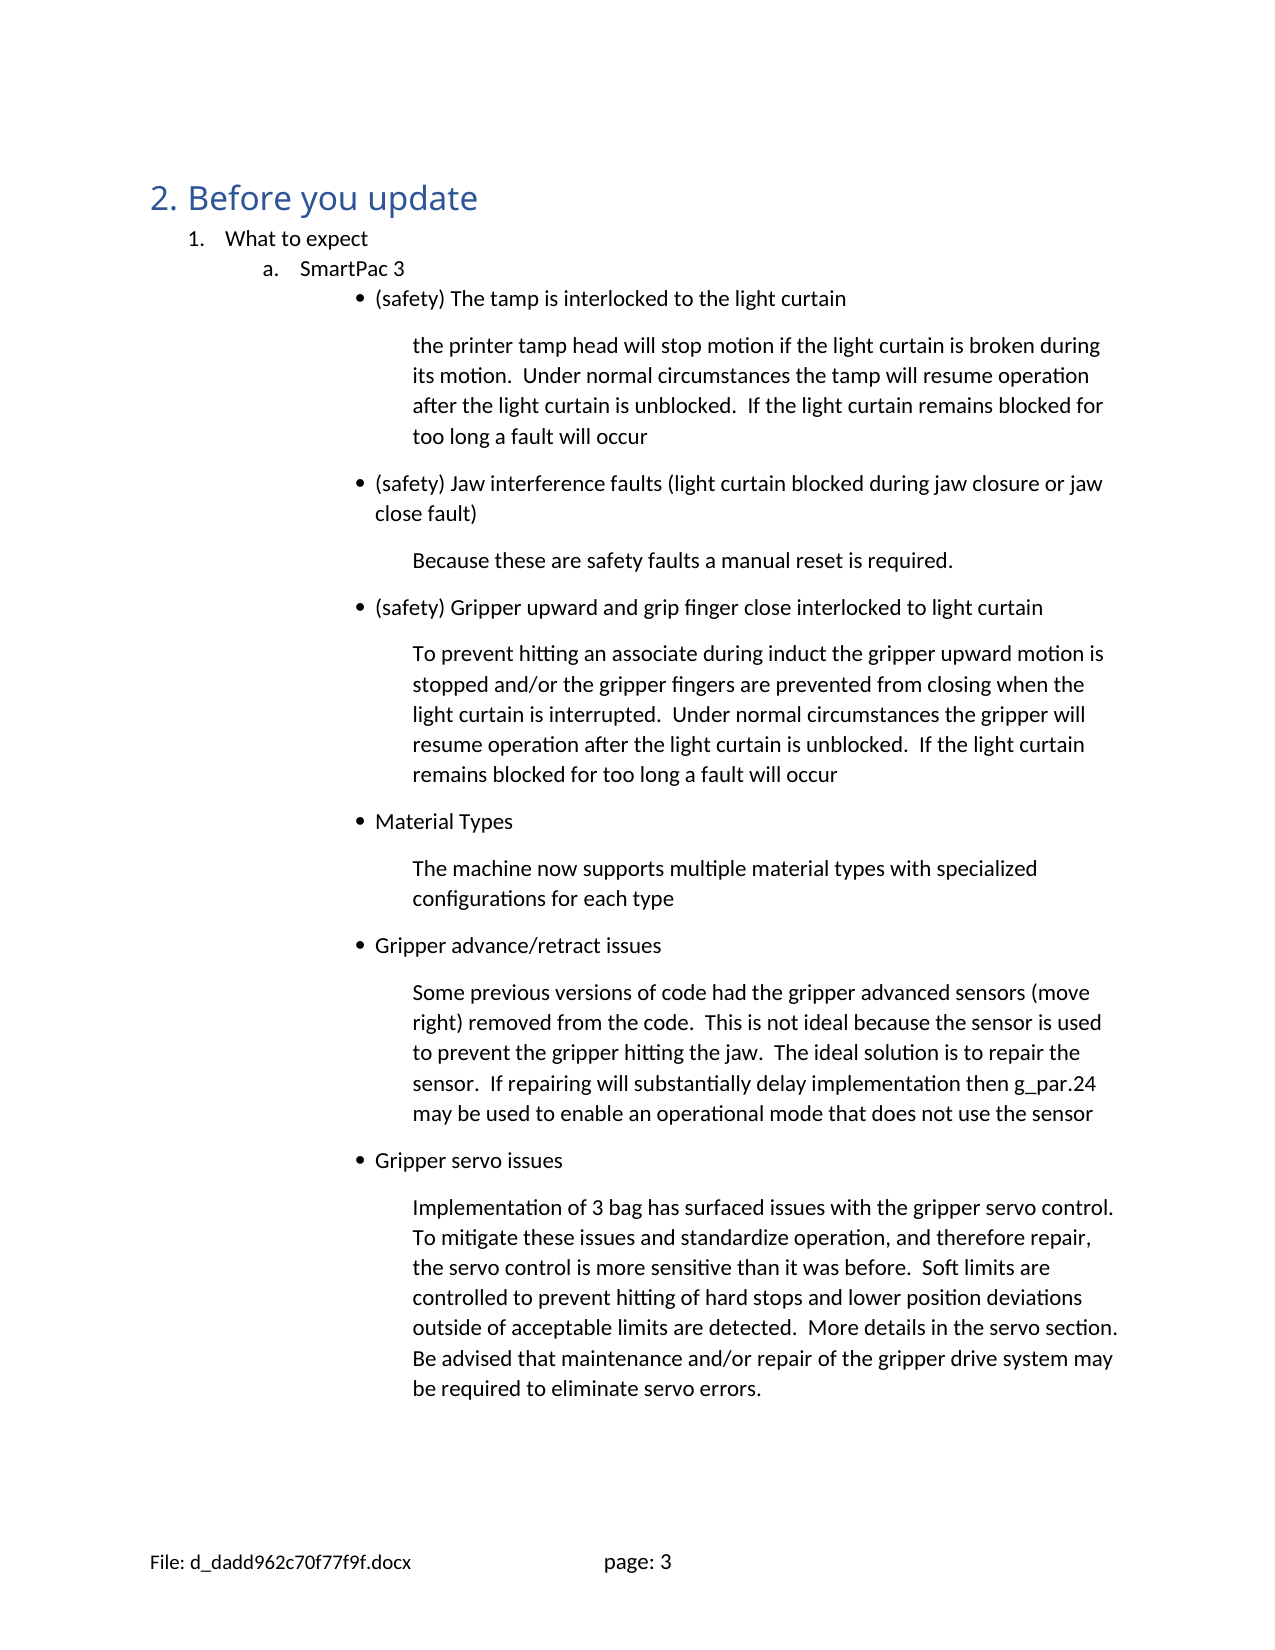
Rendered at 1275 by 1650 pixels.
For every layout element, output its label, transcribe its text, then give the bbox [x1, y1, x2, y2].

text Some previous versions of code had the gripper advanced sensors (move right) removed from the code. This is not ideal because the sensor is used to prevent the gripper hitting the jaw. The ideal solution is to repair the sensor. If repairing will substantially delay implementation then g_par.24 may be used to enable an operational mode that does not use the sensor [412, 978, 1125, 1127]
text To prevent hitting an associate during induct the gripper upward motion is stopped and/or the gripper fingers are prevented from closing when the light curtain is interrupted. Under normal circumstances the gripper will resume operation after the light curtain is unblocked. If the light curtain remains blocked for too long a fault will occur [412, 639, 1125, 788]
list What to expect [187, 224, 1125, 252]
list (safety) Gripper upward and grip finger close interlocked to light curtain [356, 593, 1125, 621]
text the printer tamp head will stop motion if the light curtain is broken during its motion. Under normal circumstances the tamp will resume operation after the light curtain is unblocked. If the light curtain remains blocked for too long a fault will occur [412, 331, 1125, 450]
list SmartPac 3 [262, 254, 1125, 282]
text Implementation of 3 bag has surfaced issues with the gripper servo control. To mitigate these issues and standardize operation, and therefore repair, the servo control is more sensitive than it was before. Soft limits are controlled to prevent hitting of hard stops and lower position deviations outside of acceptable limits are detected. More details in the servo section. Be advised that maintenance and/or repair of the gripper drive system may be required to eliminate servo errors. [412, 1193, 1125, 1402]
text Because these are safety faults a manual reset is required. [412, 546, 1125, 574]
list (safety) The tamp is interlocked to the light curtain [356, 284, 1125, 312]
text The machine now supports multiple material types with specialized configurations for each type [412, 854, 1125, 912]
list Gripper advance/retract issues [356, 931, 1125, 959]
subtitle Before you update [150, 175, 1125, 220]
list Material Types [356, 807, 1125, 835]
list (safety) Jaw interference faults (light curtain blocked during jaw closure or jaw close fault) [356, 469, 1125, 527]
list Gripper servo issues [356, 1146, 1125, 1174]
